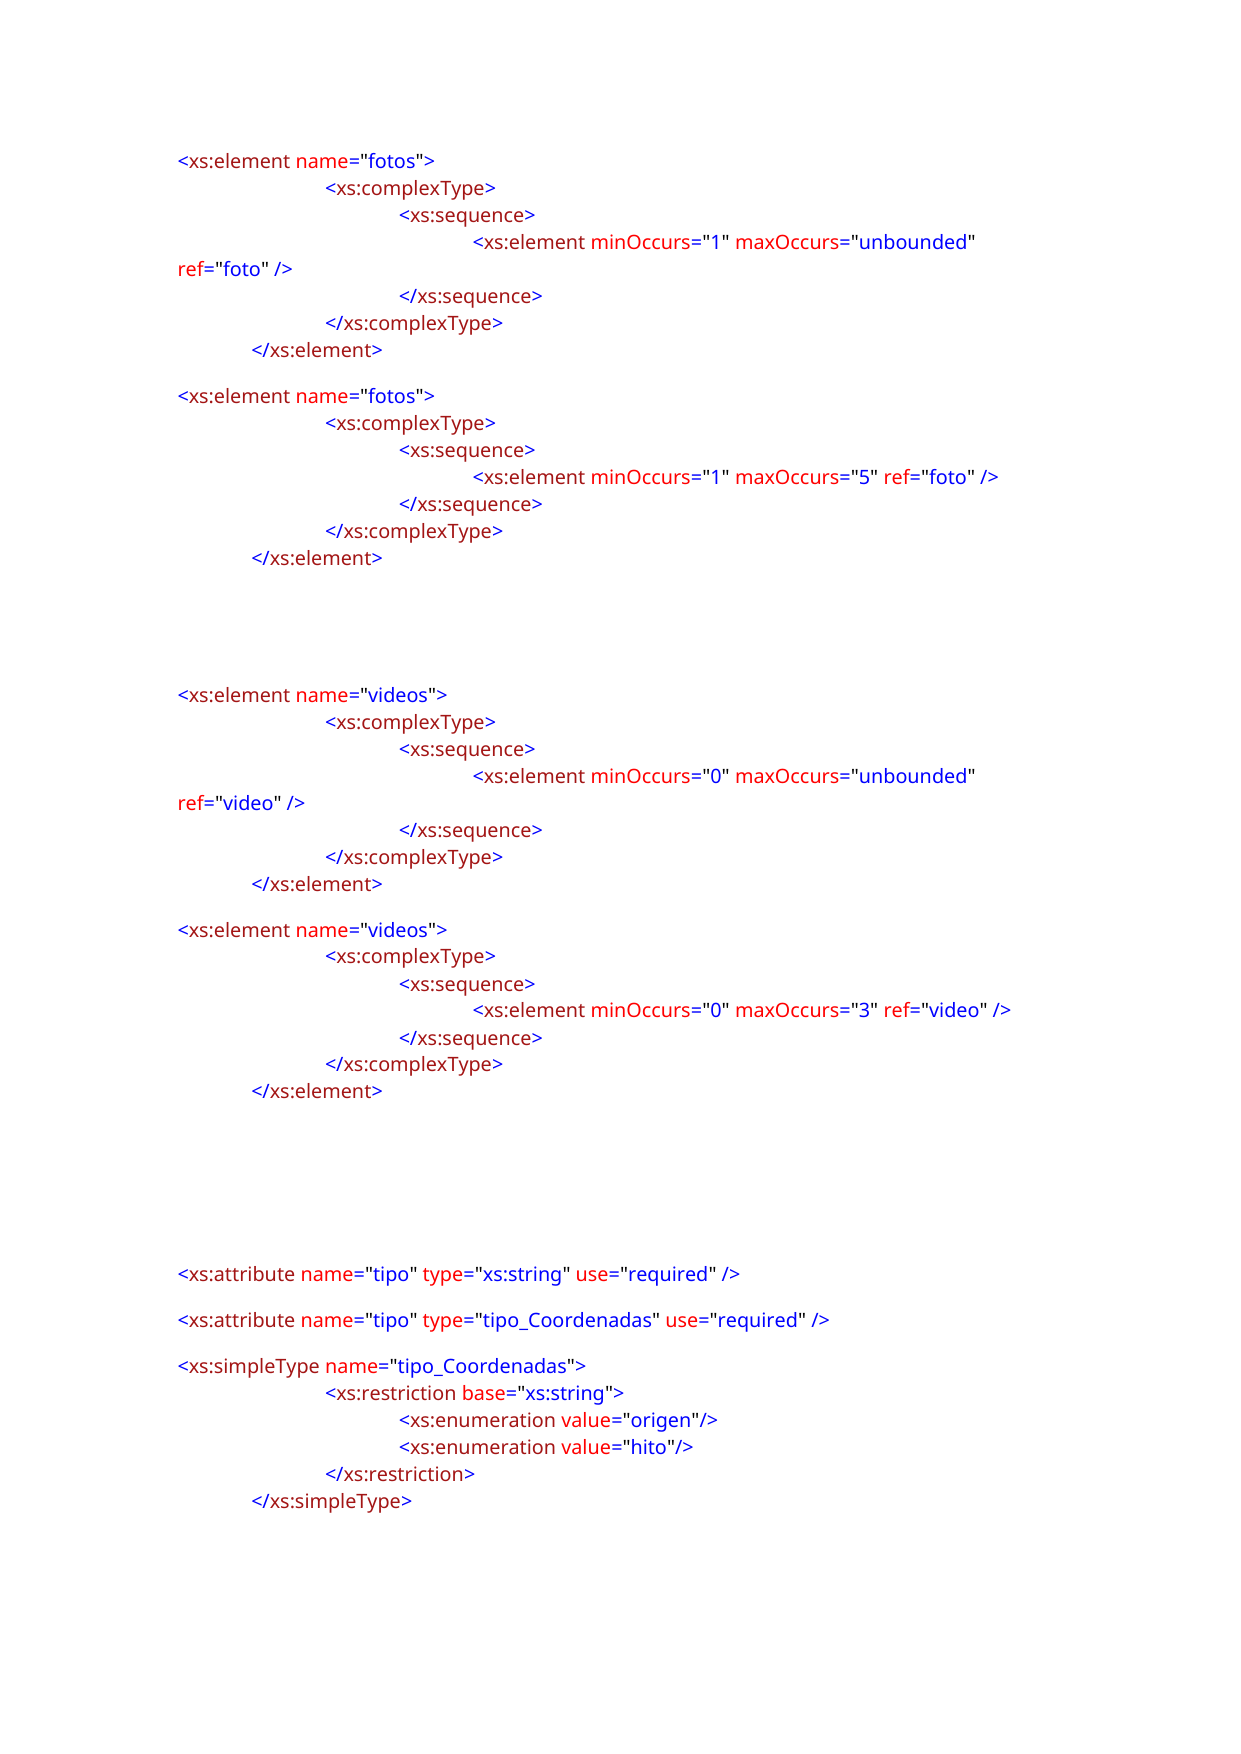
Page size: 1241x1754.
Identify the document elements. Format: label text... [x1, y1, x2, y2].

text <xs:element name="fotos"> [177, 148, 1063, 174]
text </xs:complexType> [177, 309, 1063, 336]
text <xs:element name="fotos"> [177, 382, 1063, 409]
text </xs:sequence> [177, 490, 1063, 517]
text <xs:element minOccurs="0" maxOccurs="3" ref="video" /> [177, 997, 1063, 1024]
text <xs:attribute name="tipo" type="xs:string" use="required" /> [177, 1261, 1063, 1288]
text <xs:complexType> [177, 708, 1063, 735]
text <xs:element minOccurs="1" maxOccurs="5" ref="foto" /> [177, 463, 1063, 490]
text <xs:restriction base="xs:string"> [177, 1379, 1063, 1406]
text <xs:element minOccurs="1" maxOccurs="unbounded" ref="foto" /> [177, 228, 1063, 282]
text </xs:sequence> [177, 816, 1063, 843]
text <xs:complexType> [177, 409, 1063, 436]
text </xs:element> [177, 870, 1063, 897]
text <xs:sequence> [177, 436, 1063, 463]
text </xs:sequence> [177, 1024, 1063, 1051]
text </xs:complexType> [177, 843, 1063, 870]
text <xs:complexType> [177, 174, 1063, 202]
text </xs:complexType> [177, 1051, 1063, 1078]
text <xs:sequence> [177, 735, 1063, 762]
text </xs:restriction> [177, 1460, 1063, 1487]
text <xs:element name="videos"> [177, 916, 1063, 943]
text <xs:attribute name="tipo" type="tipo_Coordenadas" use="required" /> [177, 1306, 1063, 1333]
text <xs:enumeration value="hito"/> [177, 1433, 1063, 1460]
text <xs:element minOccurs="0" maxOccurs="unbounded" ref="video" /> [177, 762, 1063, 816]
text </xs:sequence> [177, 282, 1063, 309]
text <xs:sequence> [177, 202, 1063, 228]
text </xs:element> [177, 336, 1063, 363]
text </xs:element> [177, 544, 1063, 571]
text <xs:complexType> [177, 943, 1063, 970]
text <xs:simpleType name="tipo_Coordenadas"> [177, 1352, 1063, 1379]
text <xs:element name="videos"> [177, 681, 1063, 708]
text <xs:sequence> [177, 970, 1063, 997]
text <xs:enumeration value="origen"/> [177, 1406, 1063, 1433]
text </xs:element> [177, 1078, 1063, 1105]
text </xs:simpleType> [177, 1487, 1063, 1514]
text </xs:complexType> [177, 517, 1063, 544]
